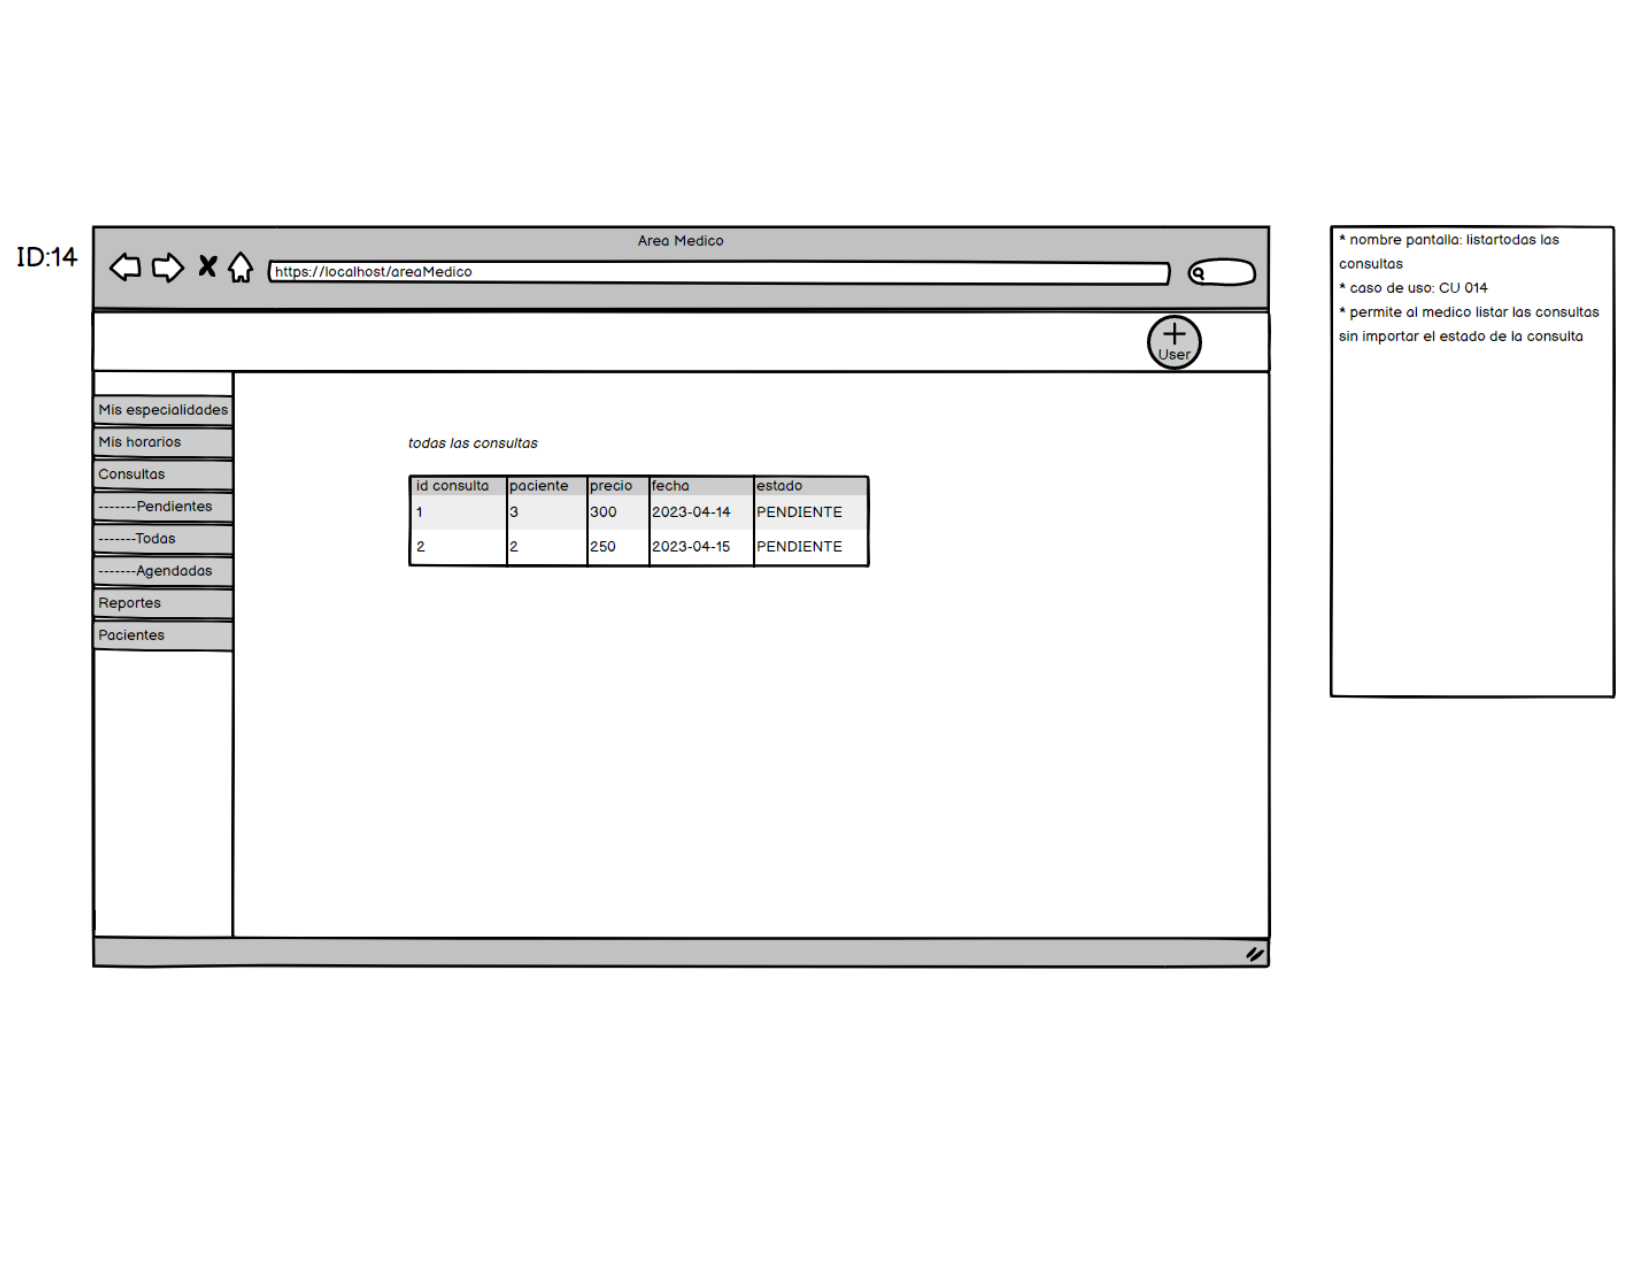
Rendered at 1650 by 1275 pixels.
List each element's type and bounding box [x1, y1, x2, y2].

picture [0, 209, 1625, 977]
